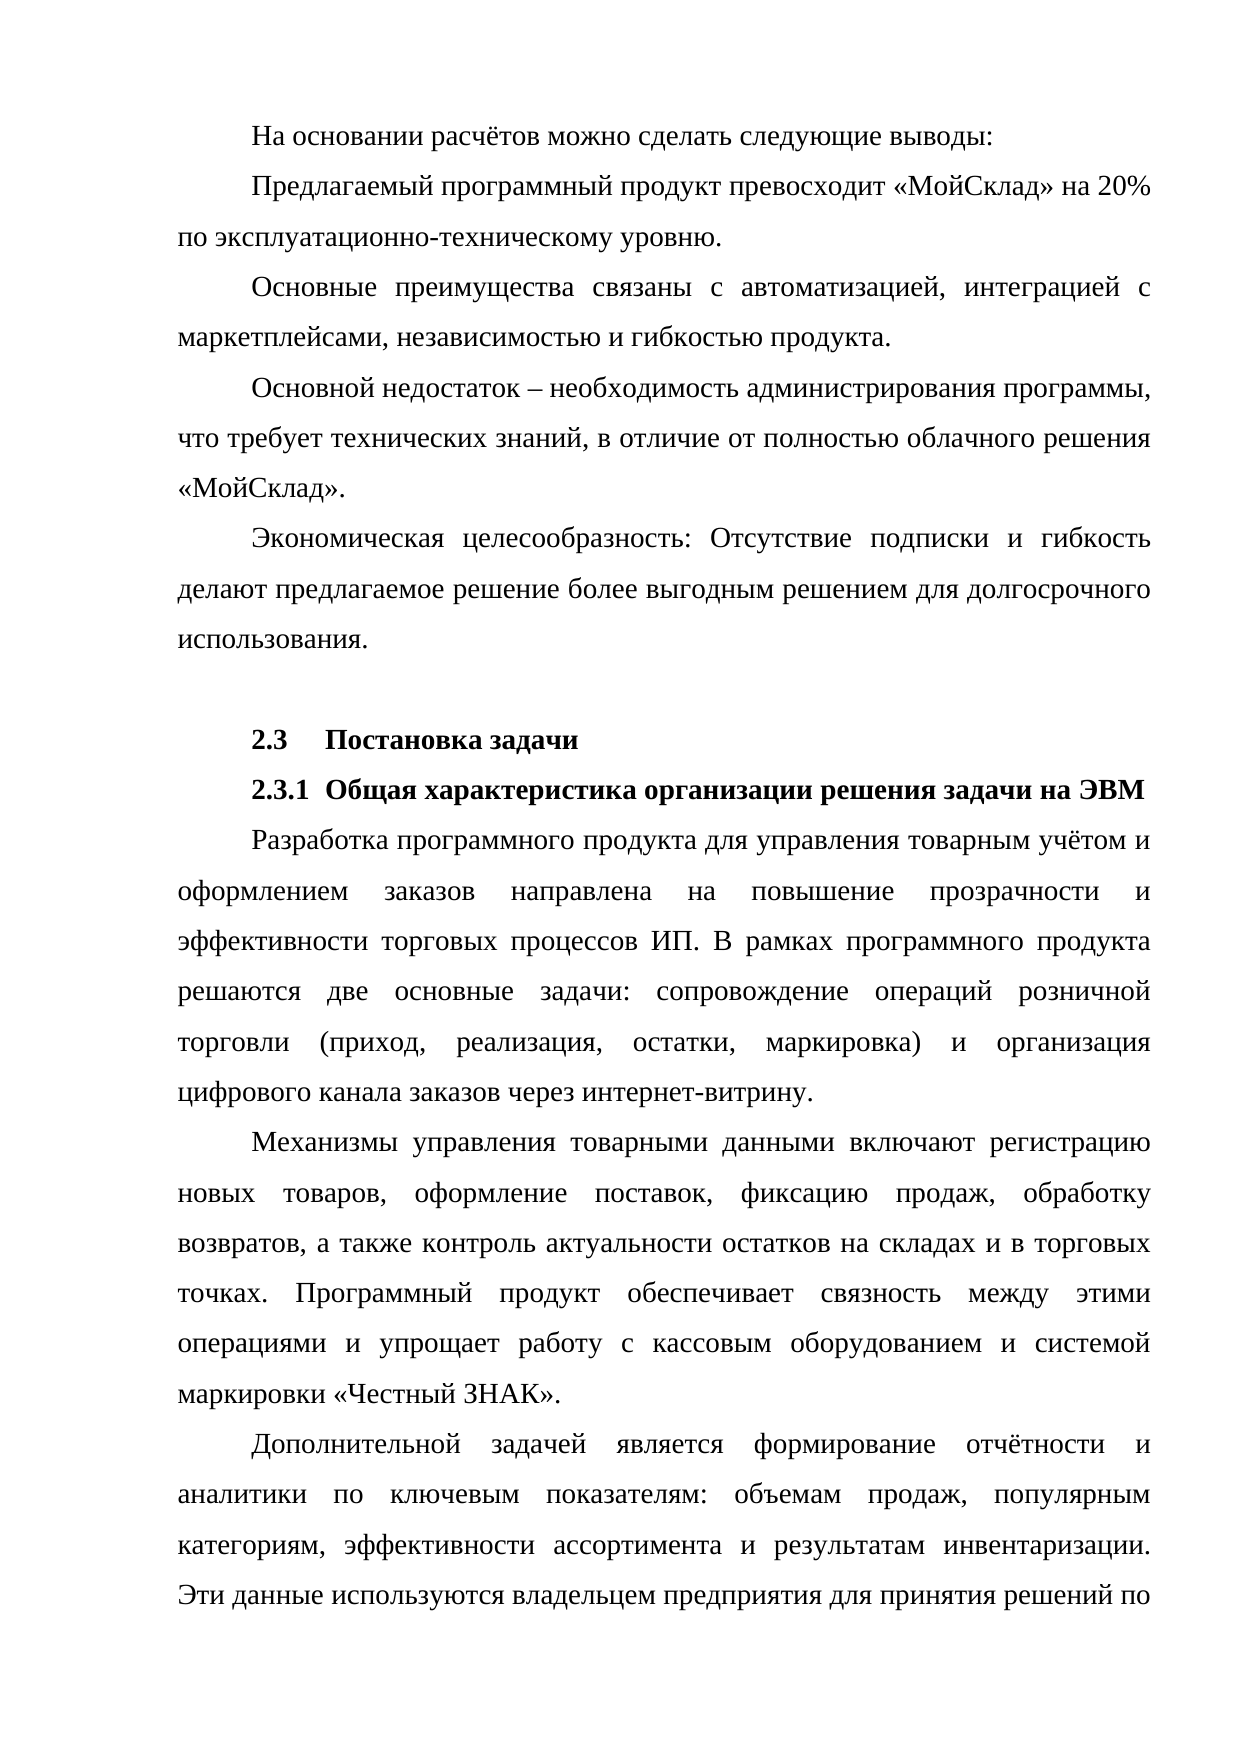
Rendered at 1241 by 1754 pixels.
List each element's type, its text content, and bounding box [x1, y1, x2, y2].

text Механизмы управления товарными данными включают регистрацию новых товаров, оформление поставок, фиксацию продаж, обработку возвратов, а также контроль актуальности остатков на складах и в торговых точках. Программный продукт обеспечивает связность между этими операциями и упрощает работу с кассовым оборудованием и системой маркировки «Честный ЗНАК». [177, 1124, 1152, 1409]
text Разработка программного продукта для управления товарным учётом и оформлением заказов направлена на повышение прозрачности и эффективности торговых процессов ИП. В рамках программного продукта решаются две основные задачи: сопровождение операций розничной торговли (приход, реализация, остатки, маркировка) и организация цифрового канала заказов через интернет-витрину. [177, 822, 1152, 1108]
list Постановка задачи [177, 722, 1152, 755]
text На основании расчётов можно сделать следующие выводы: [177, 118, 1152, 152]
list Экономическая целесообразность: Отсутствие подписки и гибкость делают предлагаемое решение более выгодным решением для долгосрочного использования. [177, 521, 1152, 655]
list Основной недостаток – необходимость администрирования программы, что требует технических знаний, в отличие от полностью облачного решения «МойСклад». [177, 370, 1152, 504]
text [177, 1426, 1152, 1611]
list Предлагаемый программный продукт превосходит «МойСклад» на 20% по эксплуатационно-техническому уровню. [177, 168, 1152, 252]
list Общая характеристика организации решения задачи на ЭВМ [177, 772, 1152, 806]
list Основные преимущества связаны с автоматизацией, интеграцией с маркетплейсами, независимостью и гибкостью продукта. [177, 269, 1152, 353]
